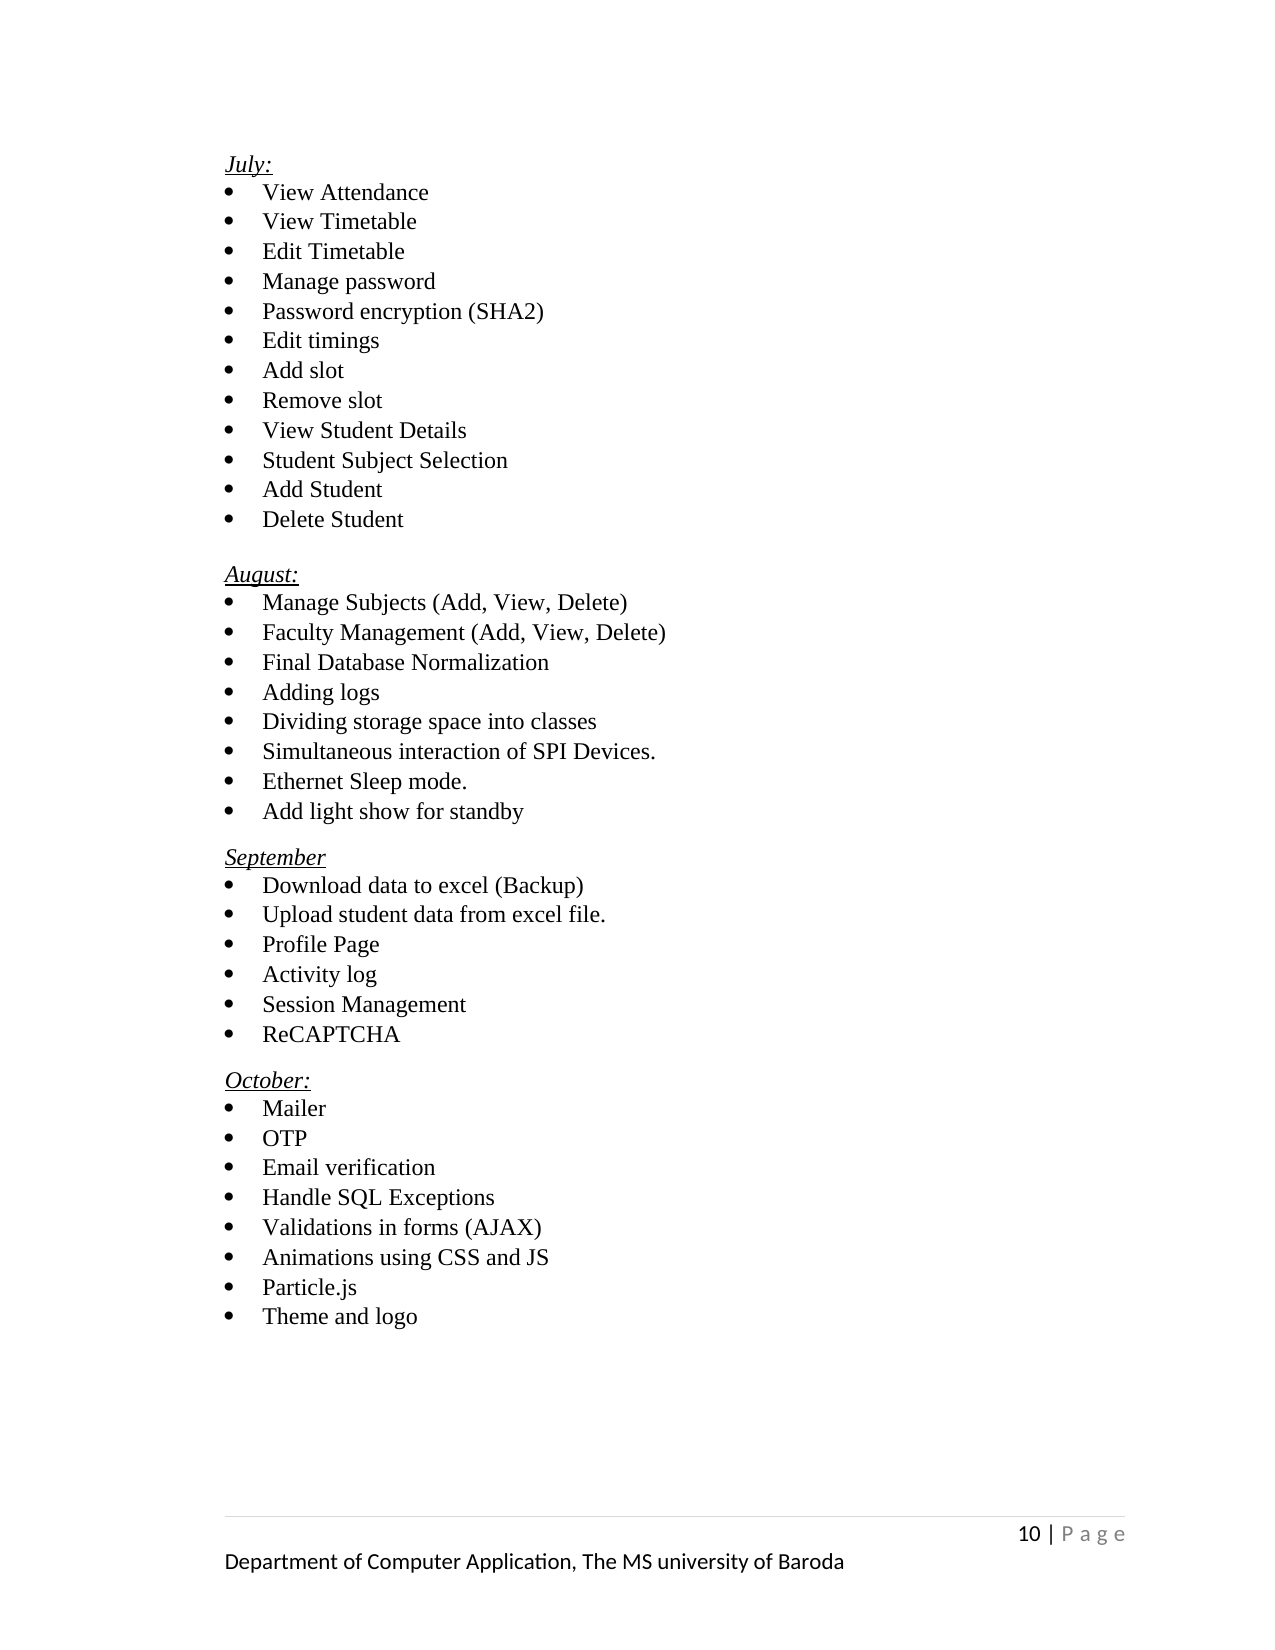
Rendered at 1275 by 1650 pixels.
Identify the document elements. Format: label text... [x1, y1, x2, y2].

list Password encryption (SHA2) [224, 297, 1125, 324]
list Edit timings [224, 327, 1125, 354]
text August: [224, 561, 1125, 588]
list Download data to excel (Backup) [224, 871, 1125, 898]
list Session Management [224, 990, 1125, 1017]
list ReCAPTCHA [224, 1020, 1125, 1047]
list Simultaneous interaction of SPI Devices. [224, 737, 1125, 765]
list Edit Timetable [224, 237, 1125, 265]
list Student Subject Selection [224, 446, 1125, 473]
list Particle.js [224, 1272, 1125, 1300]
list Ethernet Sleep mode. [224, 767, 1125, 794]
text October: [224, 1066, 1125, 1094]
list Upload student data from excel file. [224, 901, 1125, 928]
list Validations in forms (AJAX) [224, 1213, 1125, 1241]
list Add slot [224, 356, 1125, 384]
list OTP [224, 1123, 1125, 1151]
list Add light show for standby [224, 797, 1125, 824]
list Activity log [224, 960, 1125, 988]
list Adding logs [224, 677, 1125, 705]
list Faculty Management (Add, View, Delete) [224, 618, 1125, 646]
list Theme and logo [224, 1302, 1125, 1330]
list Profile Page [224, 930, 1125, 958]
list Add Student [224, 476, 1125, 503]
text September [224, 843, 1125, 871]
list Animations using CSS and JS [224, 1243, 1125, 1270]
list Email verification [224, 1153, 1125, 1181]
list View Timetable [224, 207, 1125, 235]
list Manage Subjects (Add, View, Delete) [224, 588, 1125, 616]
list View Student Details [224, 416, 1125, 443]
text July: [224, 150, 1125, 178]
list Handle SQL Exceptions [224, 1183, 1125, 1211]
list Final Database Normalization [224, 648, 1125, 675]
list Mailer [224, 1094, 1125, 1121]
list View Attendance [224, 178, 1125, 205]
list Dividing storage space into classes [224, 707, 1125, 735]
list Delete Student [224, 505, 1125, 533]
list Manage password [224, 267, 1125, 294]
list Remove slot [224, 386, 1125, 414]
